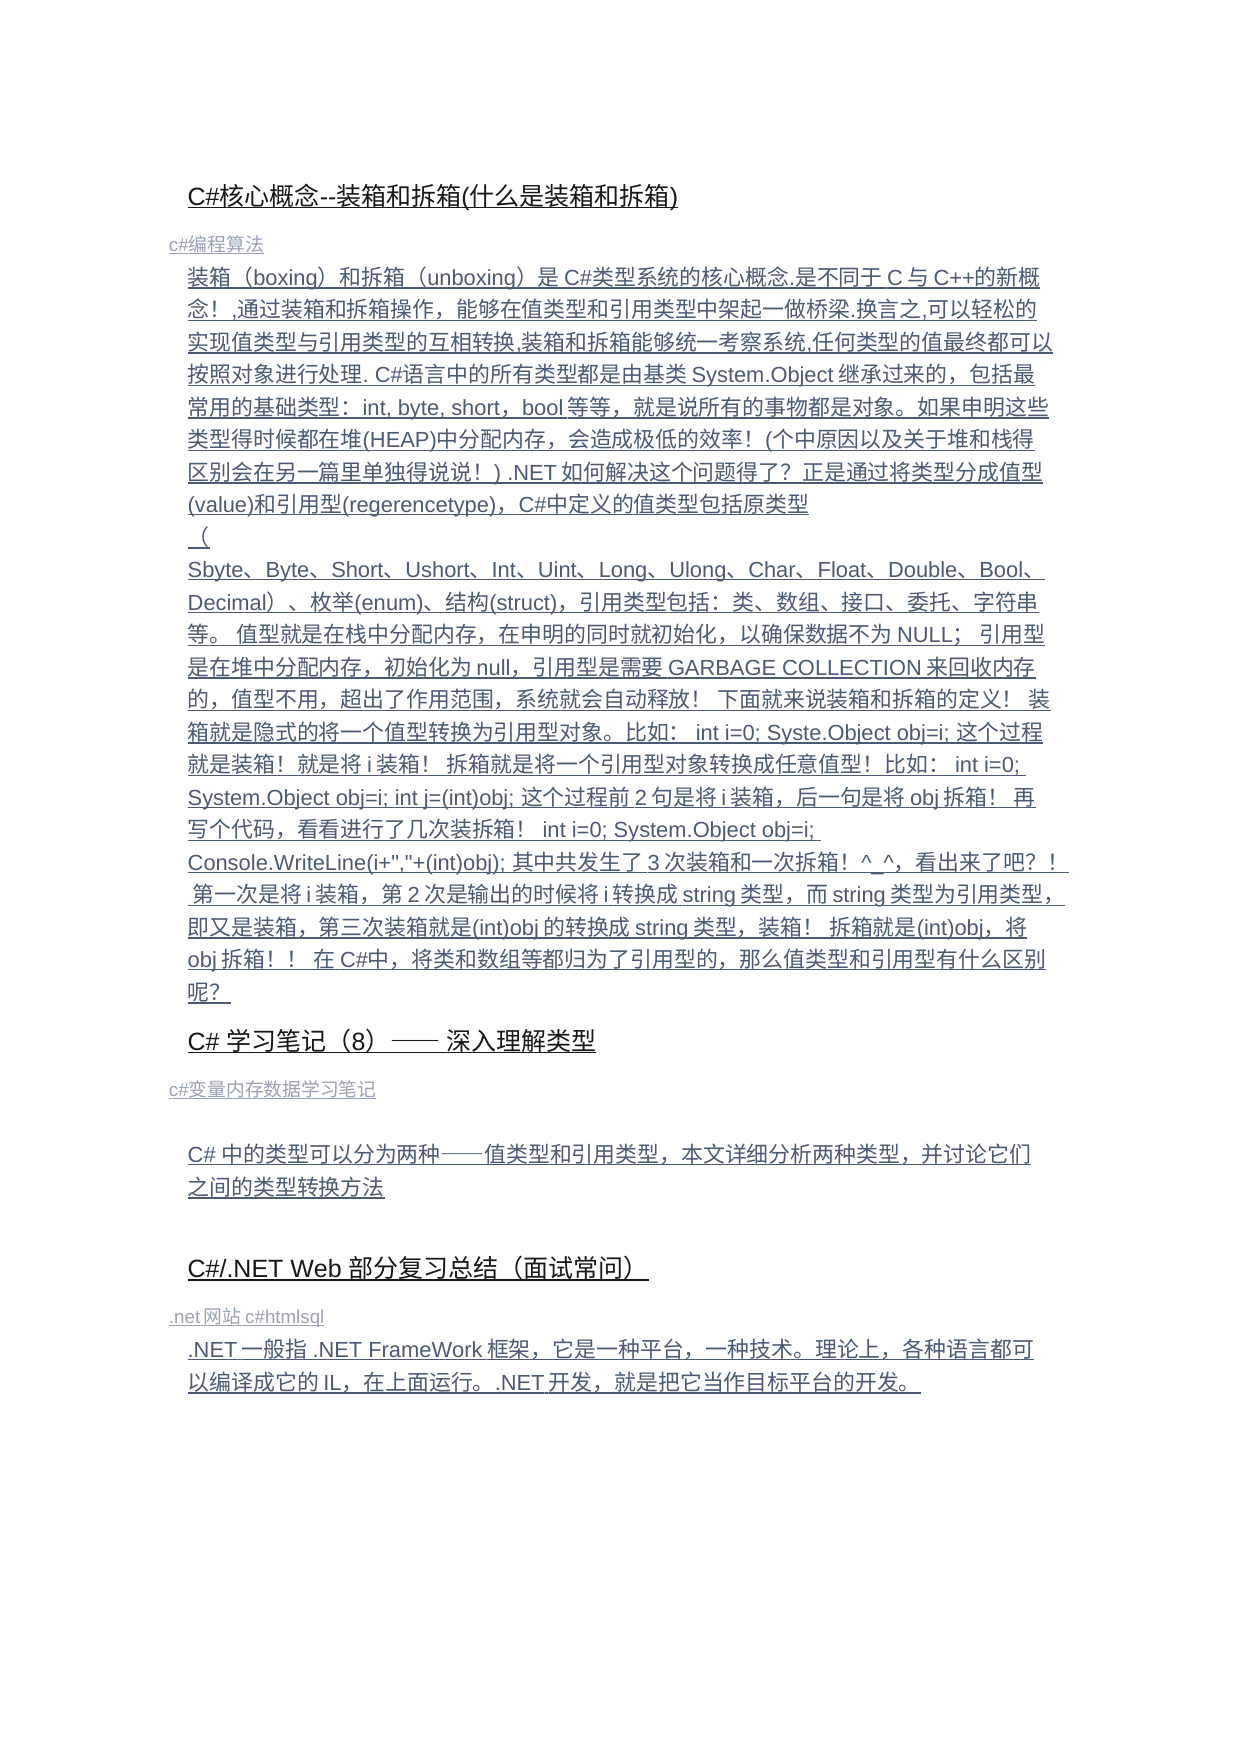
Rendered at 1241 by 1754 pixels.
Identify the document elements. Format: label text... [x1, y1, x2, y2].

text c#变量内存数据学习笔记 [169, 1072, 1071, 1104]
text C# 中的类型可以分为两种——值类型和引用类型，本文详细分析两种类型，并讨论它们之间的类型转换方法 [187, 1137, 1053, 1202]
text C#/.NET Web 部分复习总结（面试常问） [187, 1234, 1053, 1299]
text .NET一般指 .NET FrameWork框架，它是一种平台，一种技术。理论上，各种语言都可以编译成它的IL，在上面运行。.NET开发，就是把它当作目标平台的开发。 [187, 1332, 1053, 1397]
text C# 学习笔记（8）—— 深入理解类型 [187, 1007, 1053, 1072]
text 装箱（boxing）和拆箱（unboxing）是C#类型系统的核心概念.是不同于C与C++的新概念！,通过装箱和拆箱操作，能够在值类型和引用类型中架起一做桥梁.换言之,可以轻松的实现值类型与引用类型的互相转换,装箱和拆箱能够统一考察系统,任何类型的值最终都可以按照对象进行处理. C#语言中的所有类型都是由基类System.Object继承过来的，包括最常用的基础类型：int, byte, short，bool等等，就是说所有的事物都是对象。如果申明这些类型得时候都在堆(HEAP)中分配内存，会造成极低的效率！(个中原因以及关于堆和栈得区别会在另一篇里单独得说说！) .NET如何解决这个问题得了？正是通过将类型分成值型(value)和引用型(regerencetype)，C#中定义的值类型包括原类型（Sbyte、Byte、Short、Ushort、Int、Uint、Long、Ulong、Char、Float、Double、Bool、Decimal）、枚举(enum)、结构(struct)，引用类型包括：类、数组、接口、委托、字符串等。 值型就是在栈中分配内存，在申明的同时就初始化，以确保数据不为NULL； 引用型是在堆中分配内存，初始化为null，引用型是需要GARBAGE COLLECTION来回收内存的，值型不用，超出了作用范围，系统就会自动释放！ 下面就来说装箱和拆箱的定义！ 装箱就是隐式的将一个值型转换为引用型对象。比如： int i=0; Syste.Object obj=i; 这个过程就是装箱！就是将i装箱！ 拆箱就是将一个引用型对象转换成任意值型！比如： int i=0; System.Object obj=i; int j=(int)obj; 这个过程前2句是将i装箱，后一句是将obj拆箱！ 再写个代码，看看进行了几次装拆箱！ int i=0; System.Object obj=i; Console.WriteLine(i+","+(int)obj); 其中共发生了3次装箱和一次拆箱！^_^，看出来了吧？！ 第一次是将i装箱，第2次是输出的时候将i转换成string类型，而string类型为引用类型，即又是装箱，第三次装箱就是(int)obj的转换成string类型，装箱！ 拆箱就是(int)obj，将obj拆箱！！ 在C#中，将类和数组等都归为了引用型的，那么值类型和引用型有什么区别呢？ [187, 353, 1053, 872]
text C#核心概念--装箱和拆箱(什么是装箱和拆箱) [187, 162, 1053, 227]
text c#编程算法 [169, 227, 1071, 259]
text .net网站c#htmlsql [169, 1299, 1071, 1332]
